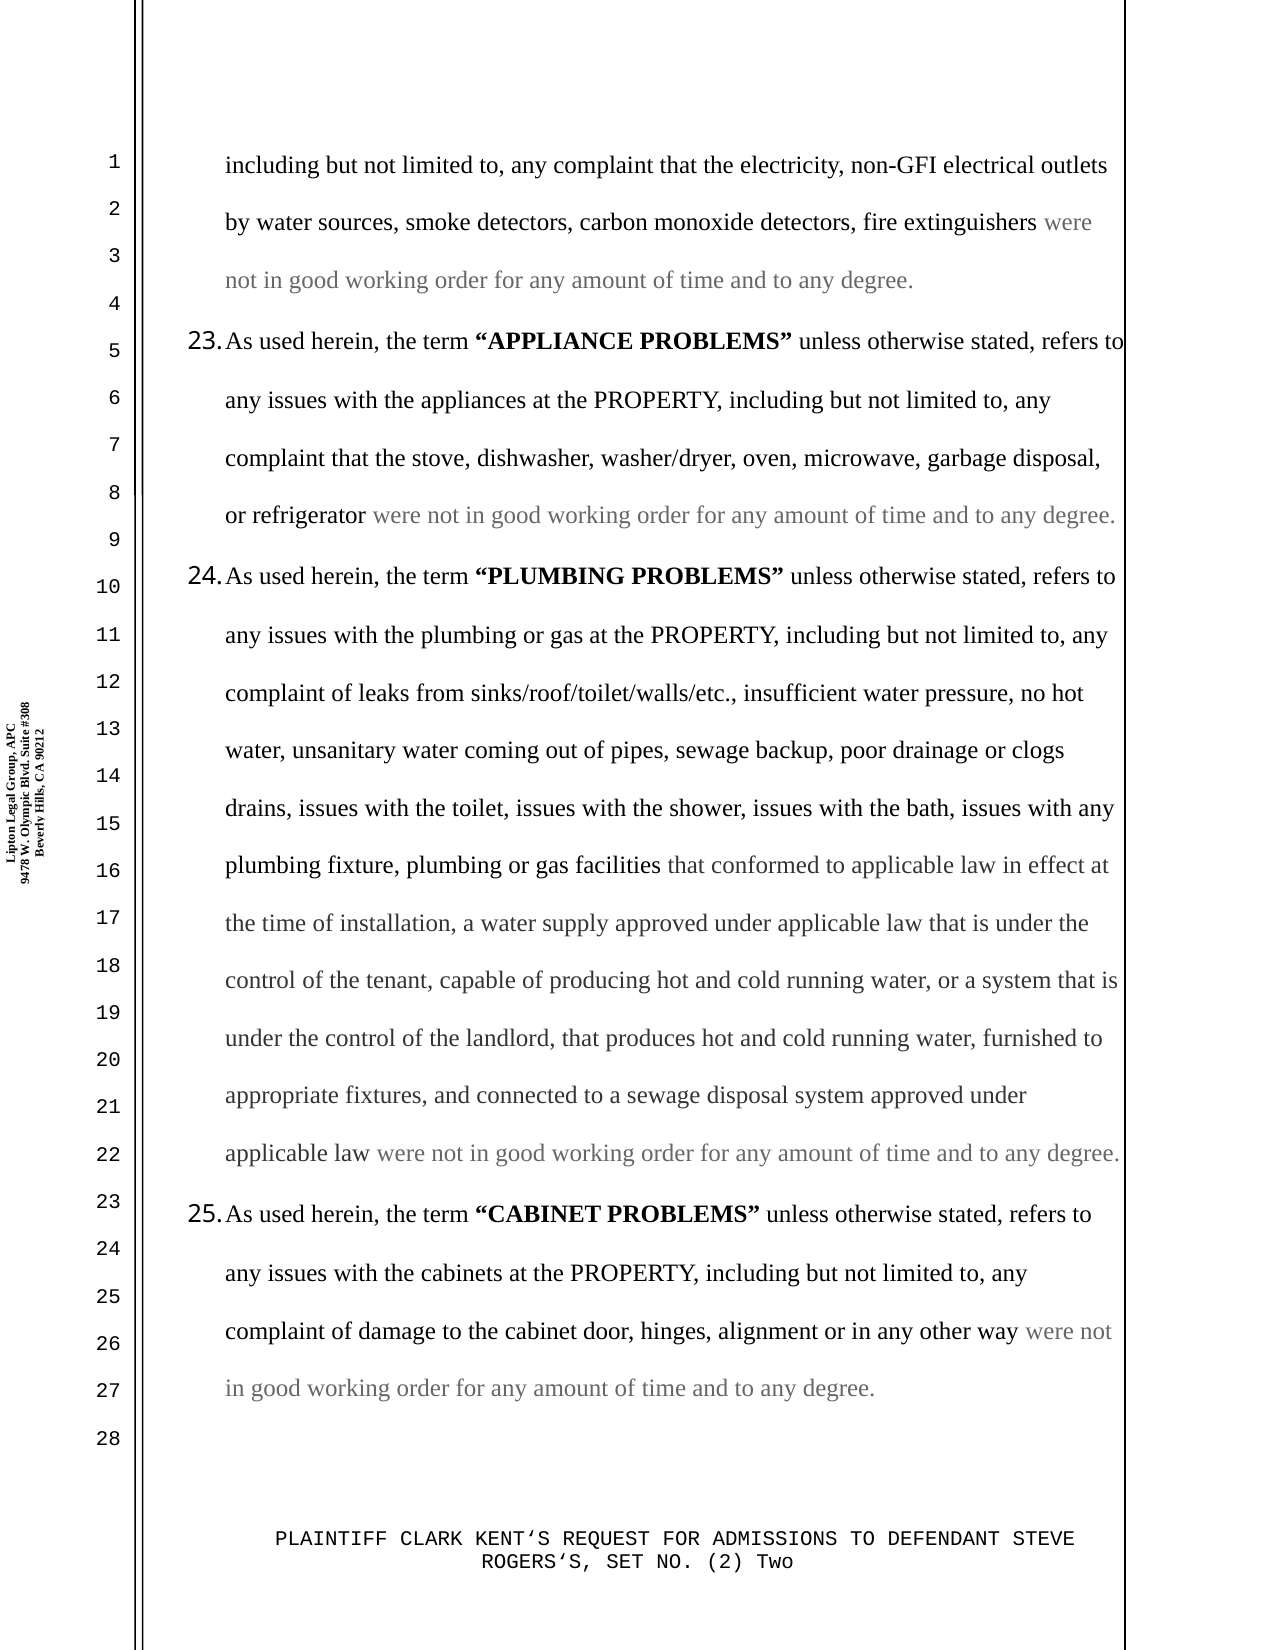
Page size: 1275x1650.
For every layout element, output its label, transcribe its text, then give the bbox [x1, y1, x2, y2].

list As used herein, the term “PLUMBING PROBLEMS” unless otherwise stated, refers to any issues with the plumbing or gas at the PROPERTY, including but not limited to, any complaint of leaks from sinks/roof/toilet/walls/etc., insufficient water pressure, no hot water, unsanitary water coming out of pipes, sewage backup, poor drainage or clogs drains, issues with the toilet, issues with the shower, issues with the bath, issues with any plumbing fixture, plumbing or gas facilities that conformed to applicable law in effect at the time of installation, a water supply approved under applicable law that is under the control of the tenant, capable of producing hot and cold running water, or a system that is under the control of the landlord, that produces hot and cold running water, furnished to appropriate fixtures, and connected to a sewage disposal system approved under applicable law were not in good working order for any amount of time and to any degree. [187, 558, 1125, 1167]
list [187, 150, 1125, 294]
list As used herein, the term “APPLIANCE PROBLEMS” unless otherwise stated, refers to any issues with the appliances at the PROPERTY, including but not limited to, any complaint that the stove, dishwasher, washer/dryer, oven, microwave, garbage disposal, or refrigerator were not in good working order for any amount of time and to any degree. [187, 322, 1125, 529]
list As used herein, the term “CABINET PROBLEMS” unless otherwise stated, refers to any issues with the cabinets at the PROPERTY, including but not limited to, any complaint of damage to the cabinet door, hinges, alignment or in any other way were not in good working order for any amount of time and to any degree. [187, 1196, 1125, 1402]
